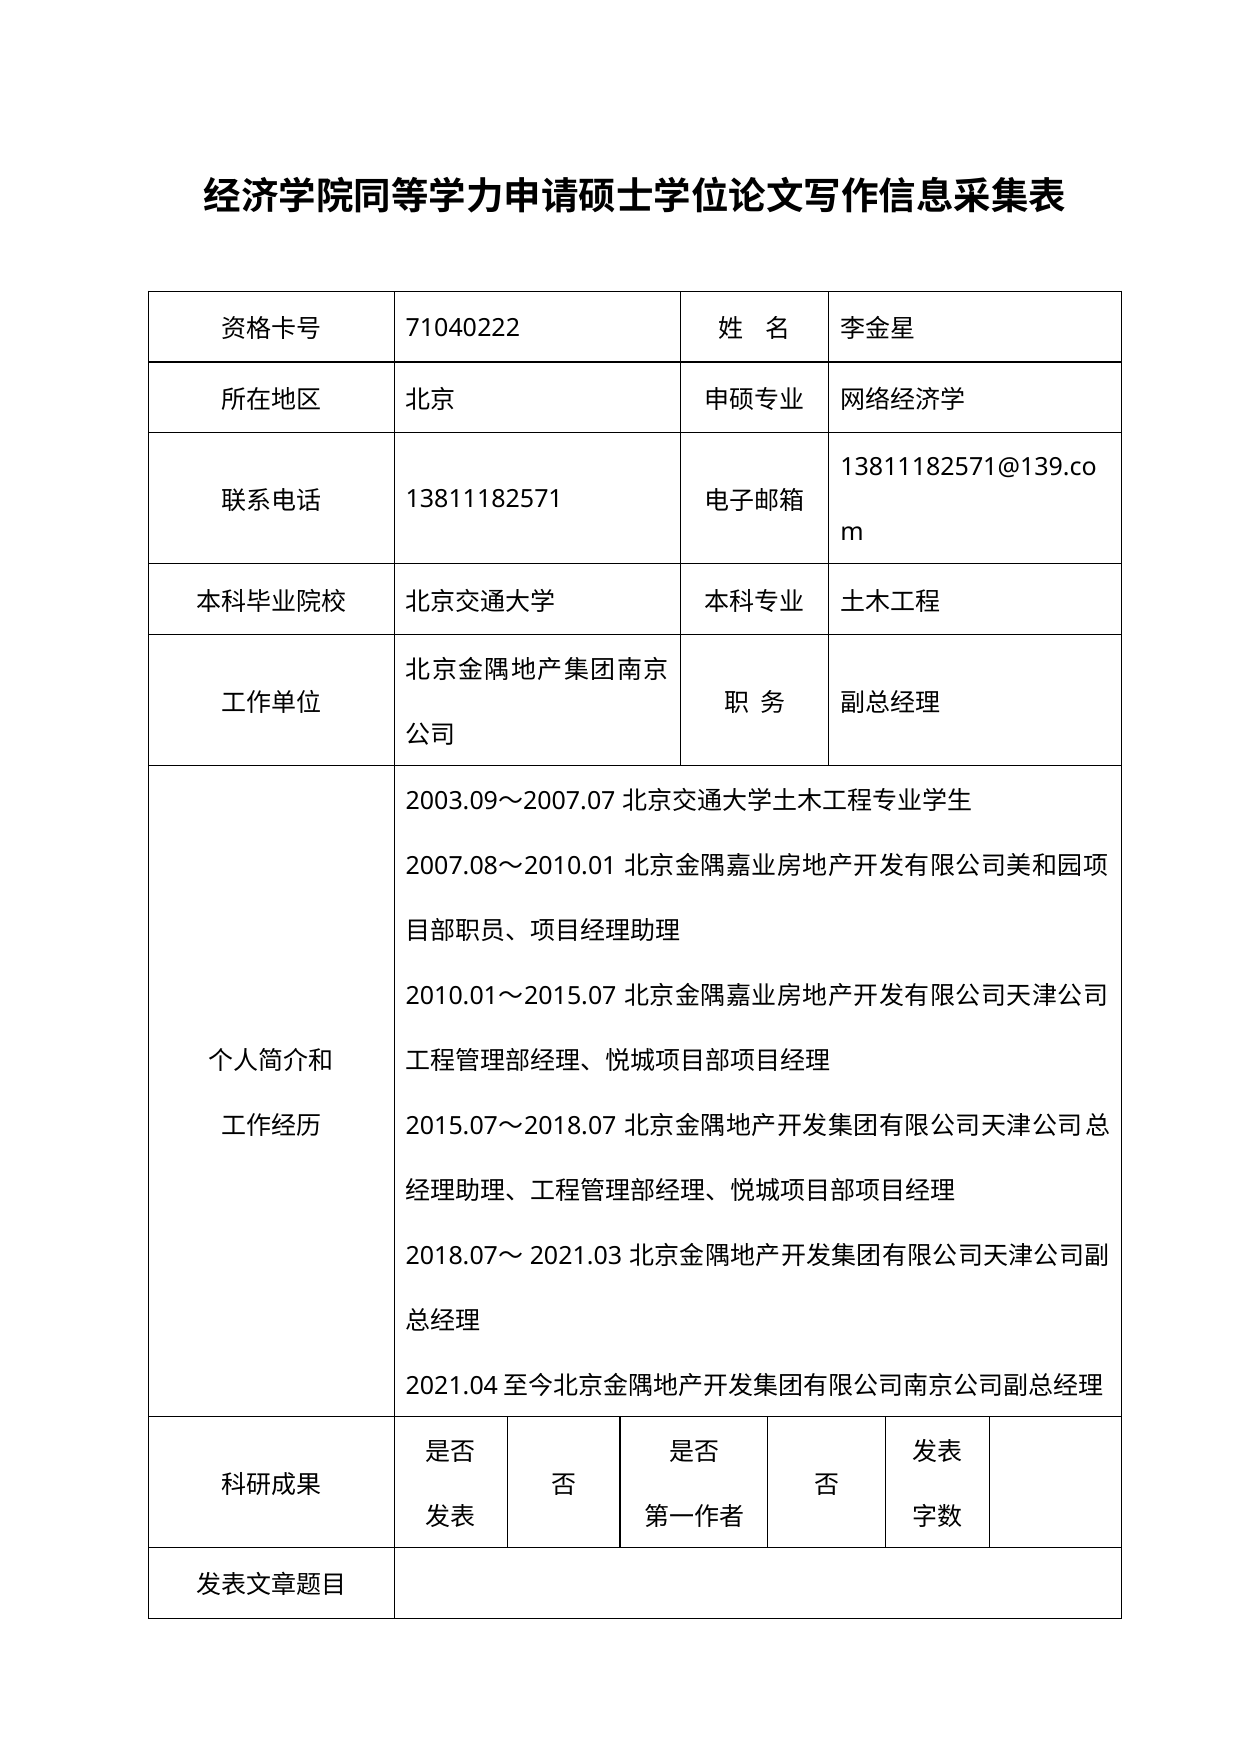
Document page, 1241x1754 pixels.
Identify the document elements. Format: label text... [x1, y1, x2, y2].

table_cell 科研成果 [149, 1417, 394, 1547]
table_cell 工作单位 [149, 635, 394, 765]
table_cell 本科毕业院校 [149, 564, 394, 634]
table_cell 是否 第一作者 [621, 1417, 767, 1547]
table_header 姓 名 [681, 292, 828, 361]
table_cell 是否 发表 [395, 1417, 507, 1547]
table_cell 否 [508, 1417, 619, 1547]
table_cell 13811182571@139.com [829, 433, 1121, 563]
text 经济学院同等学力申请硕士学位论文写作信息采集表 [148, 161, 1122, 226]
table_cell 北京交通大学 [395, 564, 680, 634]
table_cell [395, 1548, 1121, 1618]
table_cell 所在地区 [149, 363, 394, 432]
table_cell 13811182571 [395, 433, 680, 563]
table_header 71040222 [395, 292, 680, 361]
table_header 资格卡号 [149, 292, 394, 361]
table_cell 电子邮箱 [681, 433, 828, 563]
table_cell 北京 [395, 363, 680, 432]
table_cell 网络经济学 [829, 363, 1121, 432]
table_cell 个人简介和 工作经历 [149, 766, 394, 1416]
table_cell 联系电话 [149, 433, 394, 563]
table_cell 发表 字数 [886, 1417, 989, 1547]
table_cell 土木工程 [829, 564, 1121, 634]
table_cell 否 [768, 1417, 885, 1547]
table_cell 北京金隅地产集团南京公司 [395, 635, 680, 765]
table_cell 本科专业 [681, 564, 828, 634]
table_cell 副总经理 [829, 635, 1121, 765]
table_cell 2003.09～2007.07 北京交通大学土木工程专业学生 2007.08～2010.01 北京金隅嘉业房地产开发有限公司美和园项目部职员、项目经理助理 2010.01～2015.07 北京金隅嘉业房地产开发有限公司天津公司工程管理部经理、悦城项目部项目经理 2015.07～2018.07 北京金隅地产开发集团有限公司天津公司总经理助理、工程管理部经理、悦城项目部项目经理 2018.07～ 2021.03 北京金隅地产开发集团有限公司天津公司副总经理 2021.04至今北京金隅地产开发集团有限公司南京公司副总经理 [395, 766, 1121, 1416]
table_cell 发表文章题目 [149, 1548, 394, 1618]
table_cell 申硕专业 [681, 363, 828, 432]
table_cell 职 务 [681, 635, 828, 765]
table_header 李金星 [829, 292, 1121, 361]
table_cell [990, 1417, 1121, 1547]
